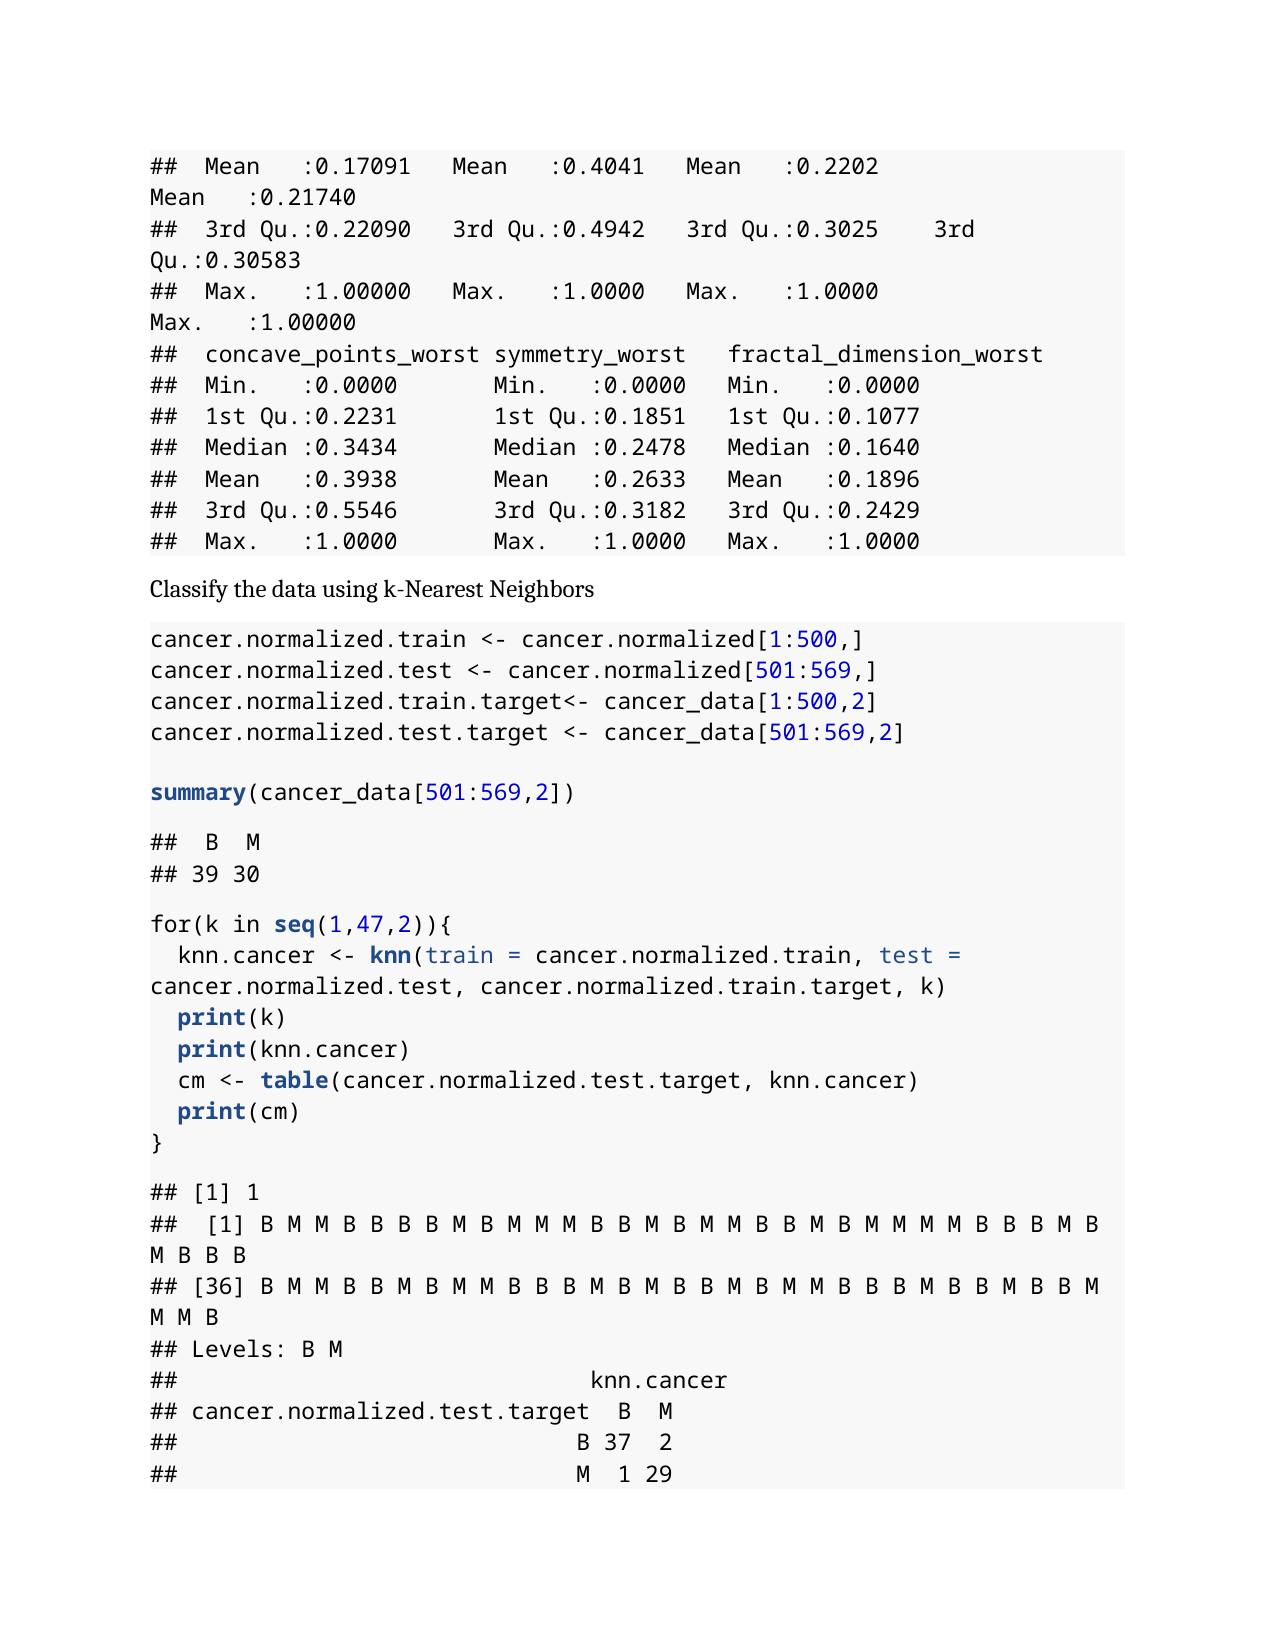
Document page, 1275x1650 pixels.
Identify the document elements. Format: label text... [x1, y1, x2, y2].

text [150, 150, 1125, 556]
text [150, 1176, 1125, 1489]
text Classify the data using k-Nearest Neighbors [150, 575, 1125, 604]
text cancer.normalized.train <- cancer.normalized[1:500,] cancer.normalized.test <- cancer.normalized[501:569,] cancer.normalized.train.target<- cancer_data[1:500,2] cancer.normalized.test.target <- cancer_data[501:569,2] summary(cancer_data[501:569,2]) [150, 622, 1125, 807]
text ## B M ## 39 30 [150, 826, 1125, 889]
text for(k in seq(1,47,2)){ knn.cancer <- knn(train = cancer.normalized.train, test = cancer.normalized.test, cancer.normalized.train.target, k) print(k) print(knn.cancer) cm <- table(cancer.normalized.test.target, knn.cancer) print(cm) } [150, 907, 1125, 1157]
